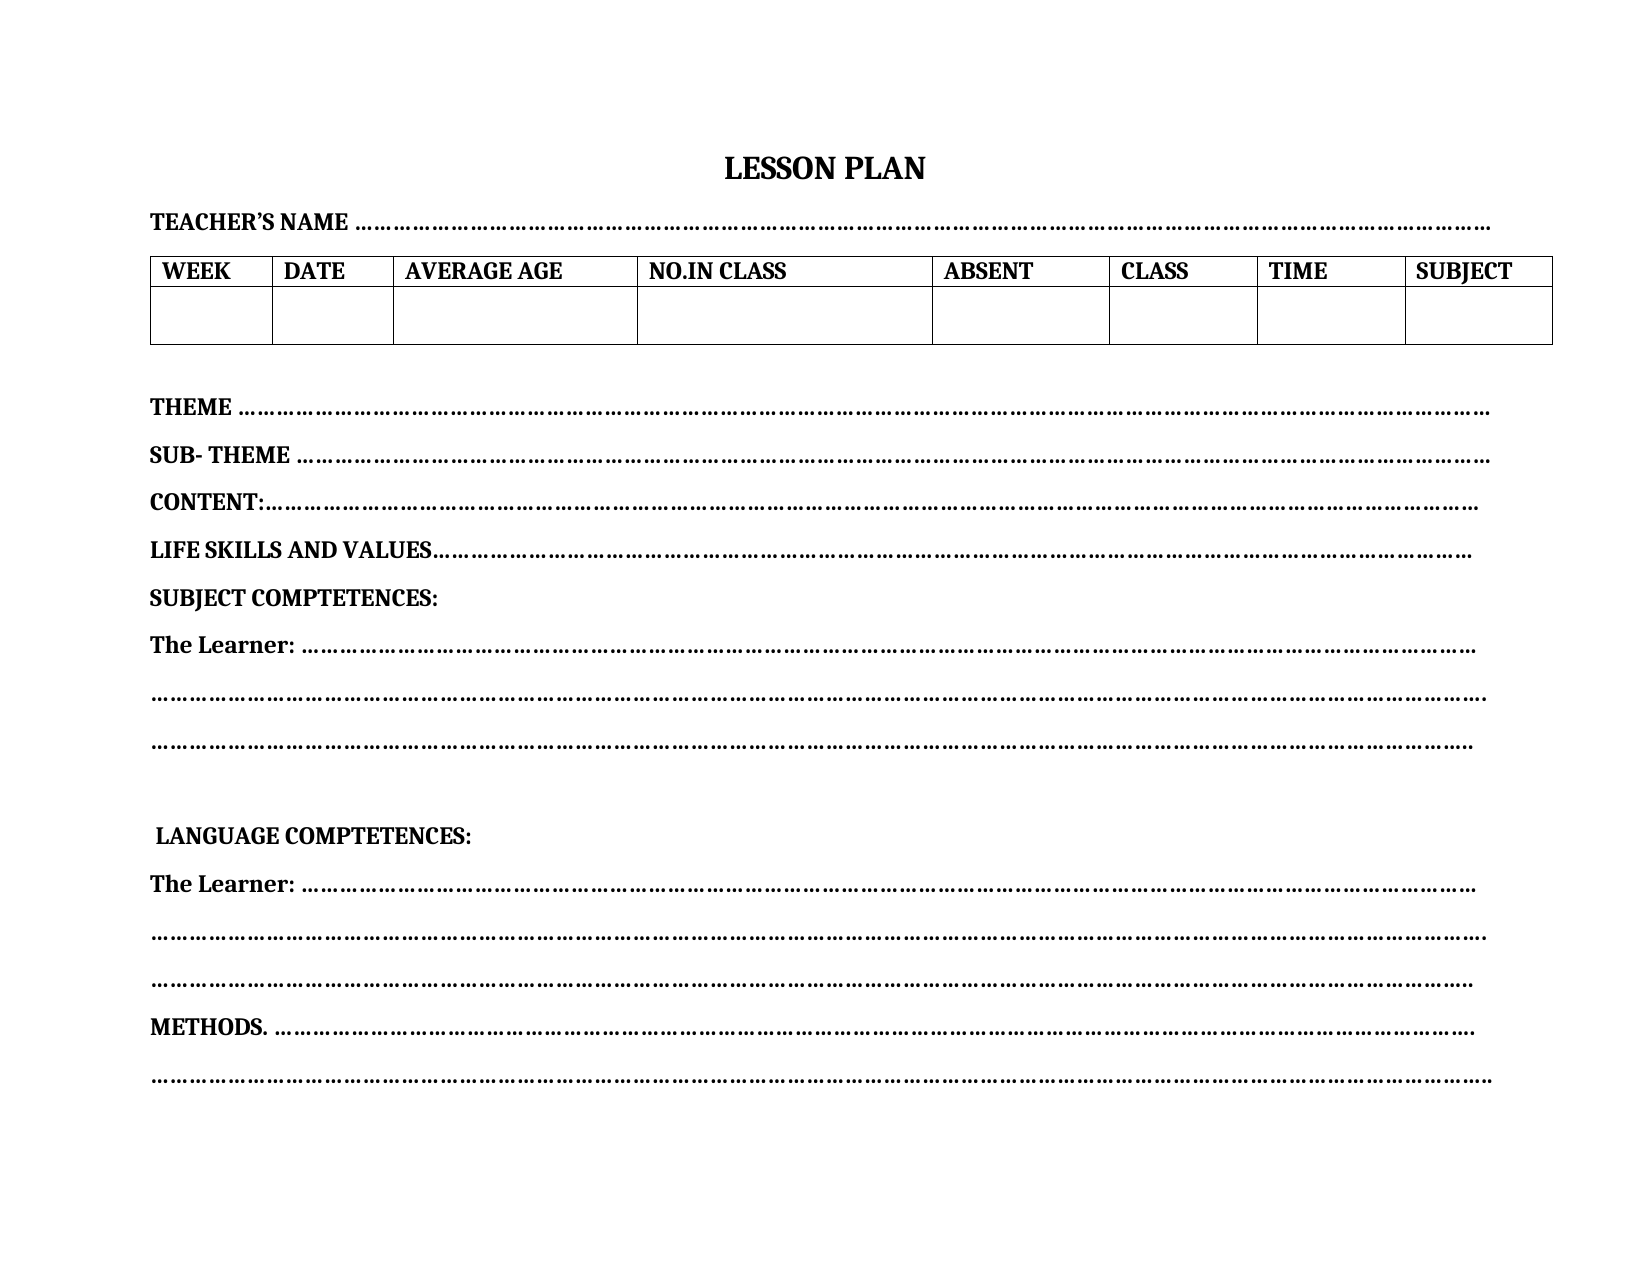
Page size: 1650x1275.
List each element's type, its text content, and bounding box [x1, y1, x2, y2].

text …………………………………………………………………………………………………………………………………………………………………………………….. [150, 965, 1500, 994]
table_header TIME [1258, 257, 1405, 286]
text METHODS. ……………………………………………………………………………………………………………………………………………………………………. [150, 1013, 1500, 1042]
table_header SUBJECT [1406, 257, 1552, 286]
table_cell [1406, 287, 1552, 344]
table_cell [1110, 287, 1257, 344]
text LESSON PLAN [150, 150, 1500, 188]
text LIFE SKILLS AND VALUES……………………………………………………………………………………………………………………………………………… [150, 536, 1500, 565]
table_cell [273, 287, 393, 344]
text SUBJECT COMPTETENCES: [150, 584, 1500, 612]
text CONTENT:……………………………………………………………………………………………………………………………………………………………………… [150, 488, 1500, 517]
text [150, 1061, 1500, 1089]
text LANGUAGE COMPTETENCES: [150, 822, 1500, 851]
text …………………………………………………………………………………………………………………………………………………………………………………….. [150, 727, 1500, 756]
table_header ABSENT [933, 257, 1109, 286]
table_cell [151, 287, 272, 344]
table_cell [638, 287, 932, 344]
table_header CLASS [1110, 257, 1257, 286]
table_cell [1258, 287, 1405, 344]
text SUB- THEME …………………………………………………………………………………………………………………………………………………………………… [150, 441, 1500, 469]
text The Learner: ………………………………………………………………………………………………………………………………………………………………… [150, 631, 1500, 660]
text THEME …………………………………………………………………………………………………………………………………………………………………………… [150, 393, 1500, 422]
table_header AVERAGE AGE [394, 257, 637, 286]
table_cell [933, 287, 1109, 344]
table_header NO.IN CLASS [638, 257, 932, 286]
text ………………………………………………………………………………………………………………………………………………………………………………………. [150, 679, 1500, 708]
text The Learner: ………………………………………………………………………………………………………………………………………………………………… [150, 870, 1500, 899]
table_header WEEK [151, 257, 272, 286]
text ………………………………………………………………………………………………………………………………………………………………………………………. [150, 918, 1500, 946]
text TEACHER’S NAME …………………………………………………………………………………………………………………………………………………………… [150, 208, 1500, 237]
table_header DATE [273, 257, 393, 286]
table_cell [394, 287, 637, 344]
